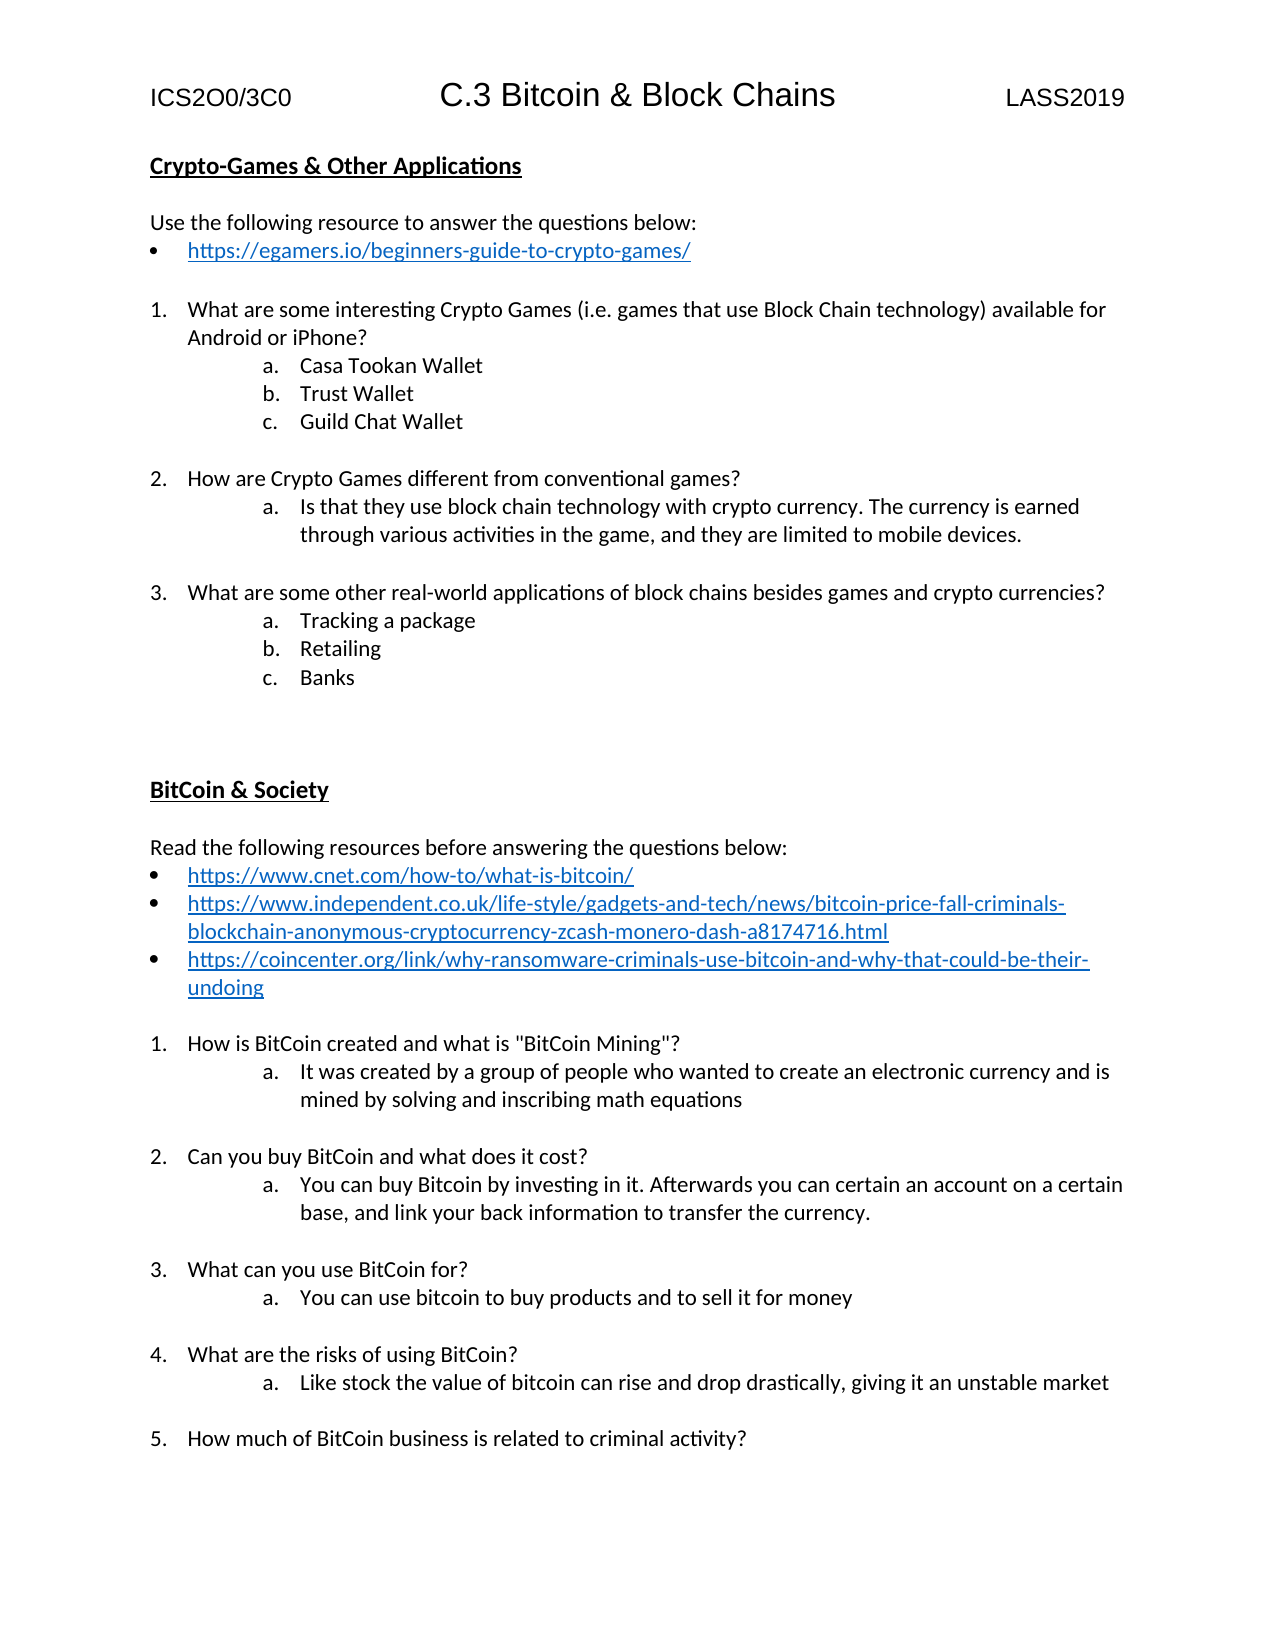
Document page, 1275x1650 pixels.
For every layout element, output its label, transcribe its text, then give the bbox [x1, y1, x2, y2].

list How much of BitCoin business is related to criminal activity? [150, 1424, 1125, 1453]
list You can buy Bitcoin by investing in it. Afterwards you can certain an account on a certain base, and link your back information to transfer the currency. [262, 1170, 1125, 1255]
text BitCoin & Society [150, 775, 1125, 805]
list Banks [262, 663, 1125, 691]
list You can use bitcoin to buy products and to sell it for money [262, 1283, 1125, 1340]
list What are the risks of using BitCoin? [150, 1340, 1125, 1368]
list Casa Tookan Wallet [262, 351, 1125, 379]
list How is BitCoin created and what is "BitCoin Mining"? [150, 1029, 1125, 1057]
text Crypto-Games & Other Applications [150, 150, 1125, 181]
list Trust Wallet [262, 379, 1125, 407]
list https://www.independent.co.uk/life-style/gadgets-and-tech/news/bitcoin-price-fall-criminals-blockchain-anonymous-cryptocurrency-zcash-monero-dash-a8174716.html [150, 889, 1125, 945]
list Like stock the value of bitcoin can rise and drop drastically, giving it an unstable market [262, 1368, 1125, 1424]
list https://coincenter.org/link/why-ransomware-criminals-use-bitcoin-and-why-that-could-be-their-undoing [150, 945, 1125, 1001]
text Use the following resource to answer the questions below: [150, 208, 1125, 237]
list Guild Chat Wallet [262, 407, 1125, 464]
list https://egamers.io/beginners-guide-to-crypto-games/ [150, 237, 1125, 264]
list What are some interesting Crypto Games (i.e. games that use Block Chain technology) available for Android or iPhone? [150, 295, 1125, 351]
text Read the following resources before answering the questions below: [150, 833, 1125, 861]
list Is that they use block chain technology with crypto currency. The currency is earned through various activities in the game, and they are limited to mobile devices. [262, 492, 1125, 548]
list Tracking a package [262, 607, 1125, 634]
list Retailing [262, 634, 1125, 663]
list It was created by a group of people who wanted to create an electronic currency and is mined by solving and inscribing math equations [262, 1057, 1125, 1142]
list What are some other real-world applications of block chains besides games and crypto currencies? [150, 578, 1125, 607]
list Can you buy BitCoin and what does it cost? [150, 1142, 1125, 1170]
list https://www.cnet.com/how-to/what-is-bitcoin/ [150, 861, 1125, 889]
list What can you use BitCoin for? [150, 1255, 1125, 1283]
list How are Crypto Games different from conventional games? [150, 464, 1125, 492]
